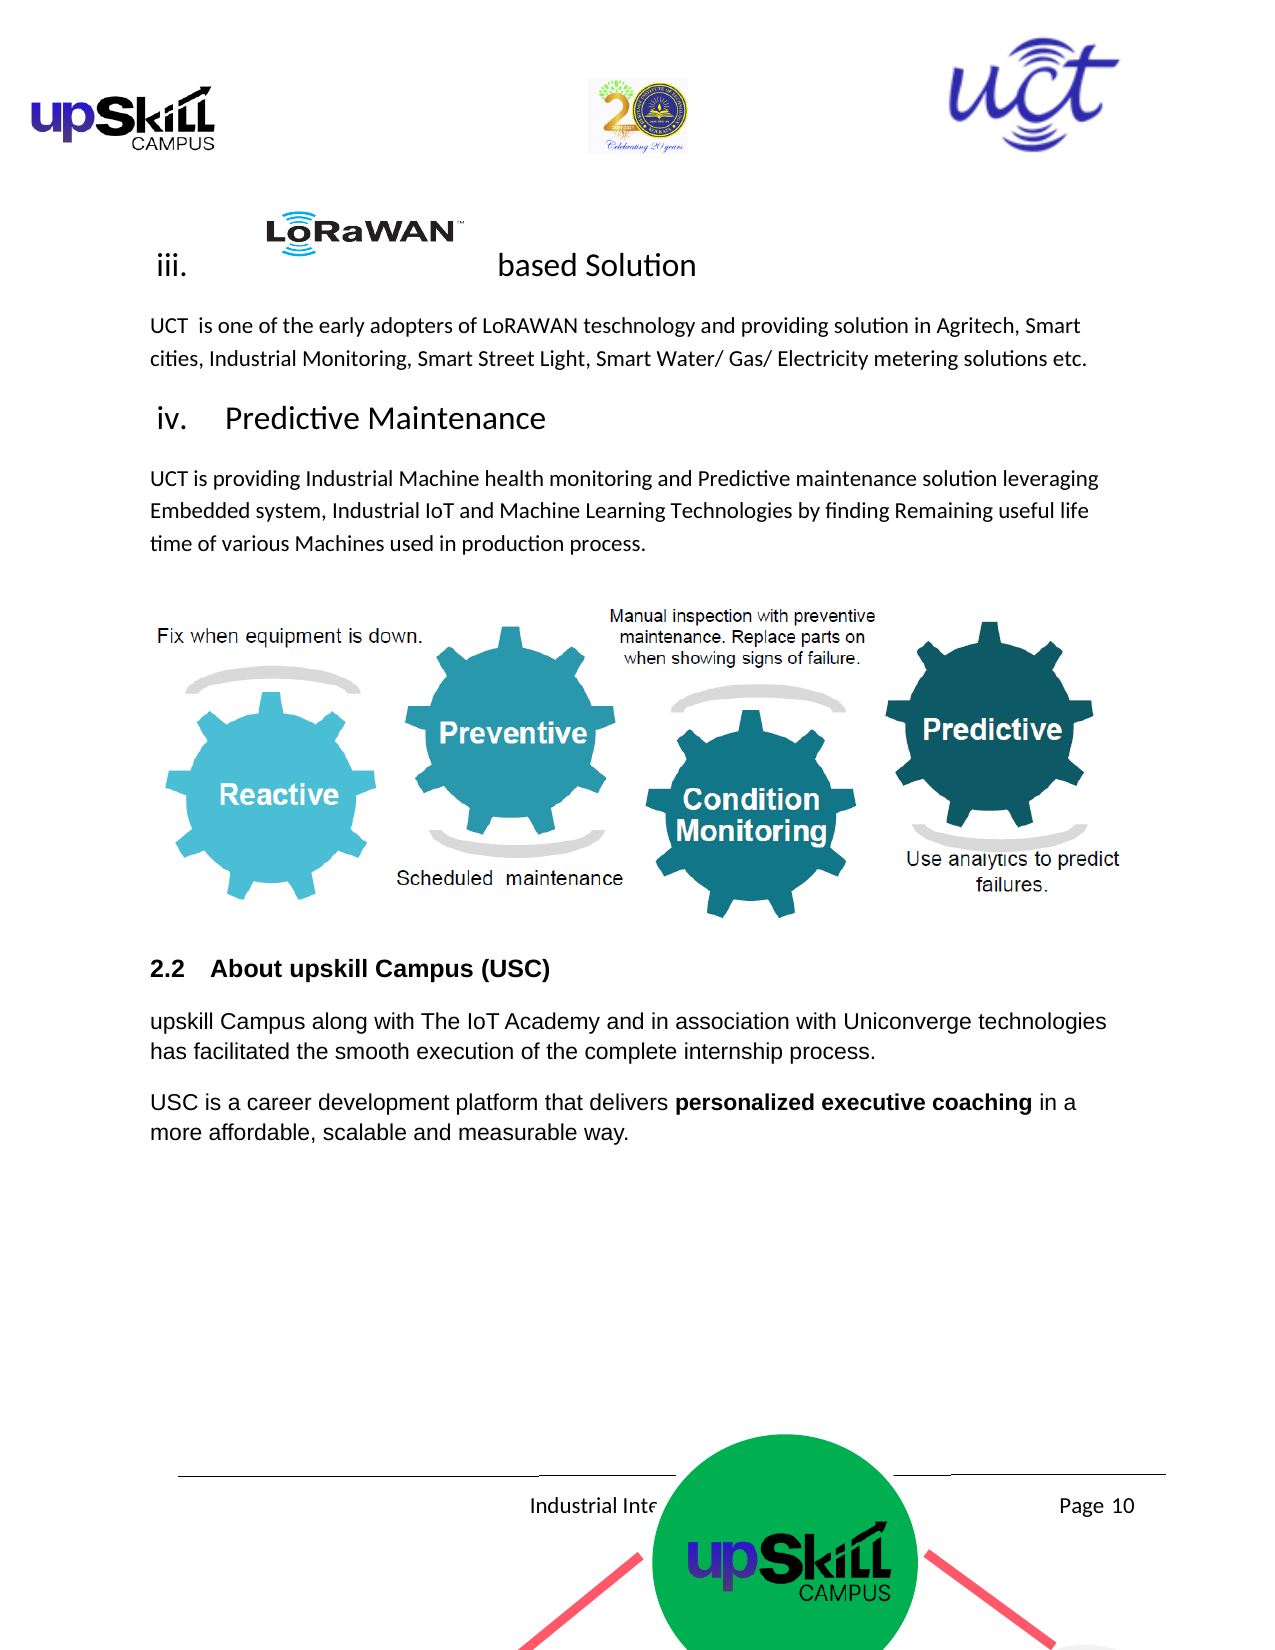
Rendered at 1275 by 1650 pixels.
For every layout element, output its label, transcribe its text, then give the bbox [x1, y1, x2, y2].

text UCT is providing Industrial Machine health monitoring and Predictive maintenance solution leveraging Embedded system, Industrial IoT and Machine Learning Technologies by finding Remaining useful life time of various Machines used in production process. [150, 464, 1134, 557]
picture [587, 78, 688, 154]
subtitle About upskill Campus (USC) [150, 958, 1134, 983]
list Predictive Maintenance [187, 397, 1134, 437]
text UCT is one of the early adopters of LoRAWAN teschnology and providing solution in Agritech, Smart cities, Industrial Monitoring, Smart Street Light, Smart Water/ Gas/ Electricity metering solutions etc. [150, 311, 1134, 372]
picture [0, 73, 246, 154]
picture [150, 581, 1135, 929]
picture [653, 1500, 926, 1606]
picture [946, 28, 1125, 154]
text USC is a career development platform that delivers personalized executive coaching in a more affordable, scalable and measurable way. [150, 1089, 1134, 1146]
text upskill Campus along with The IoT Academy and in association with Uniconverge technologies has facilitated the smooth execution of the complete internship process. [150, 1008, 1134, 1064]
picture [225, 181, 492, 277]
